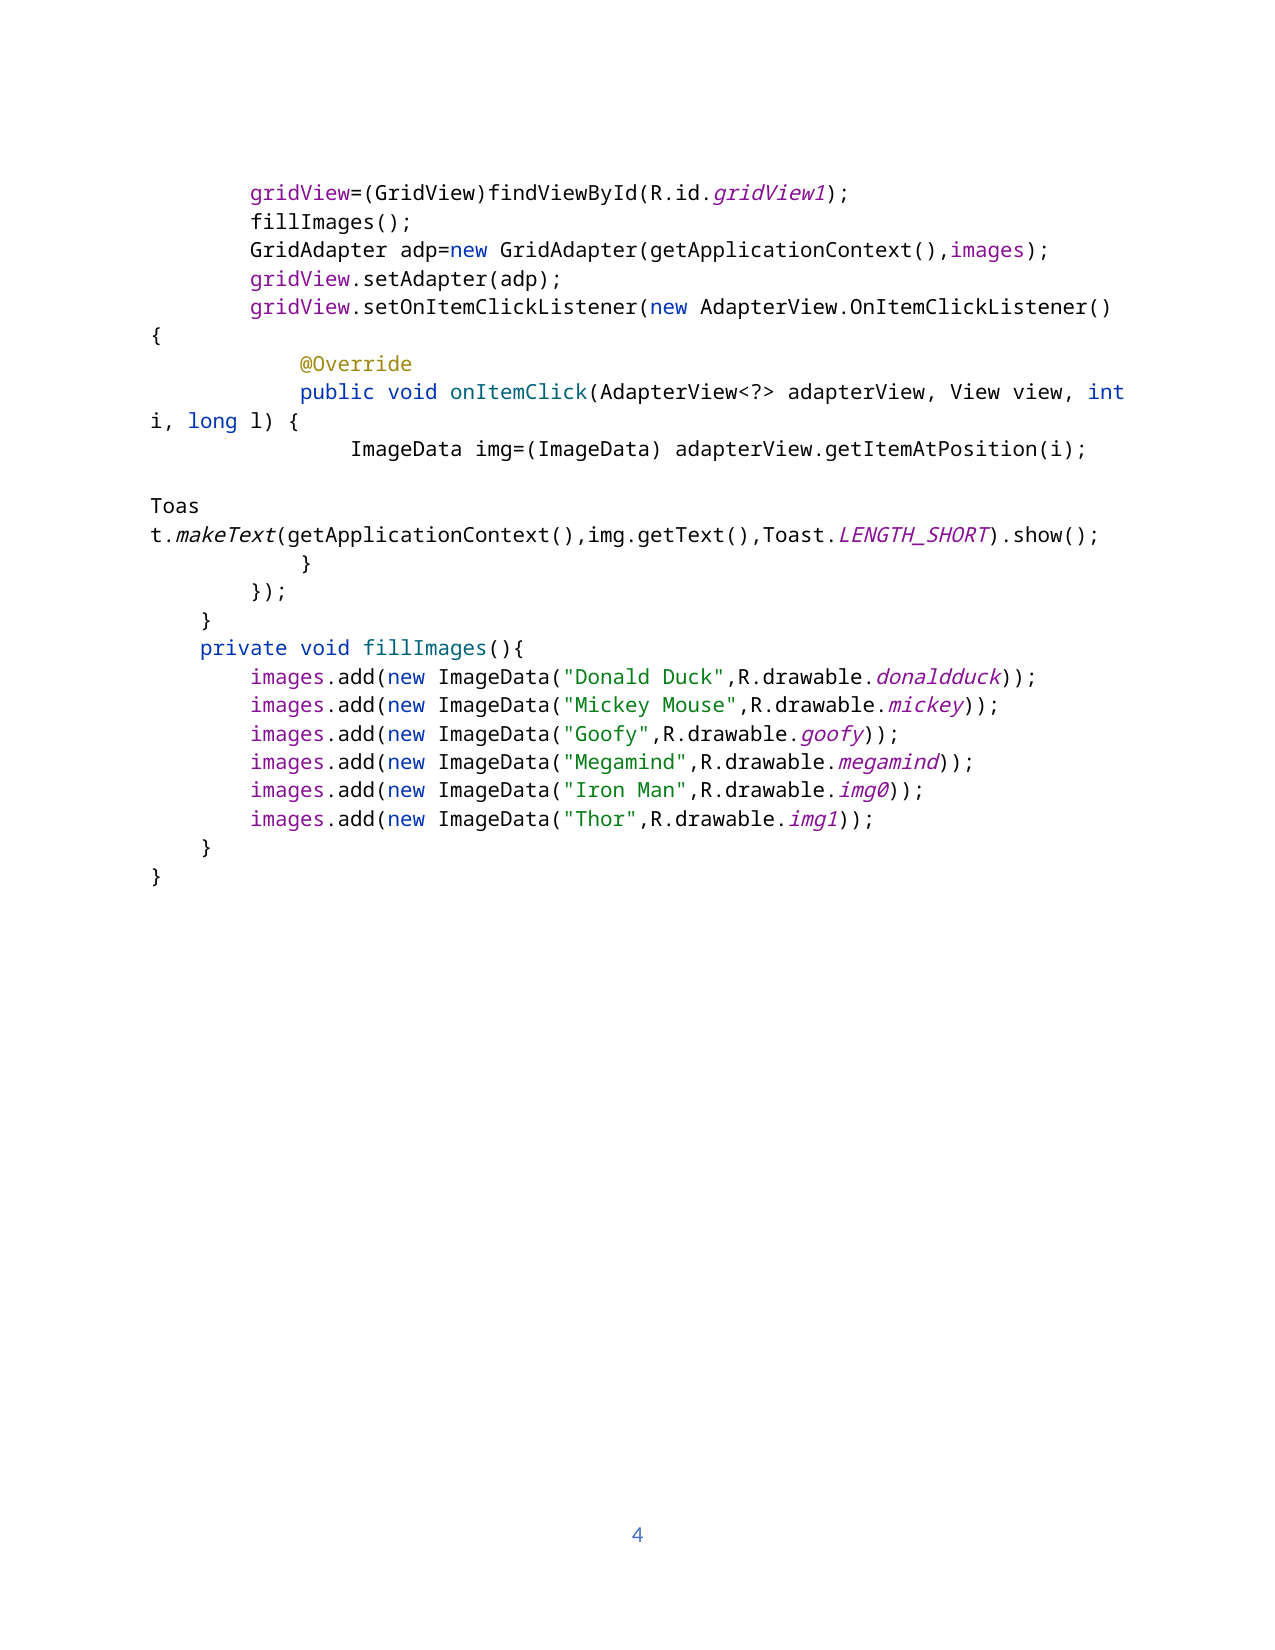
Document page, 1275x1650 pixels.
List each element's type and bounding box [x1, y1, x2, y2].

text [150, 150, 1125, 889]
